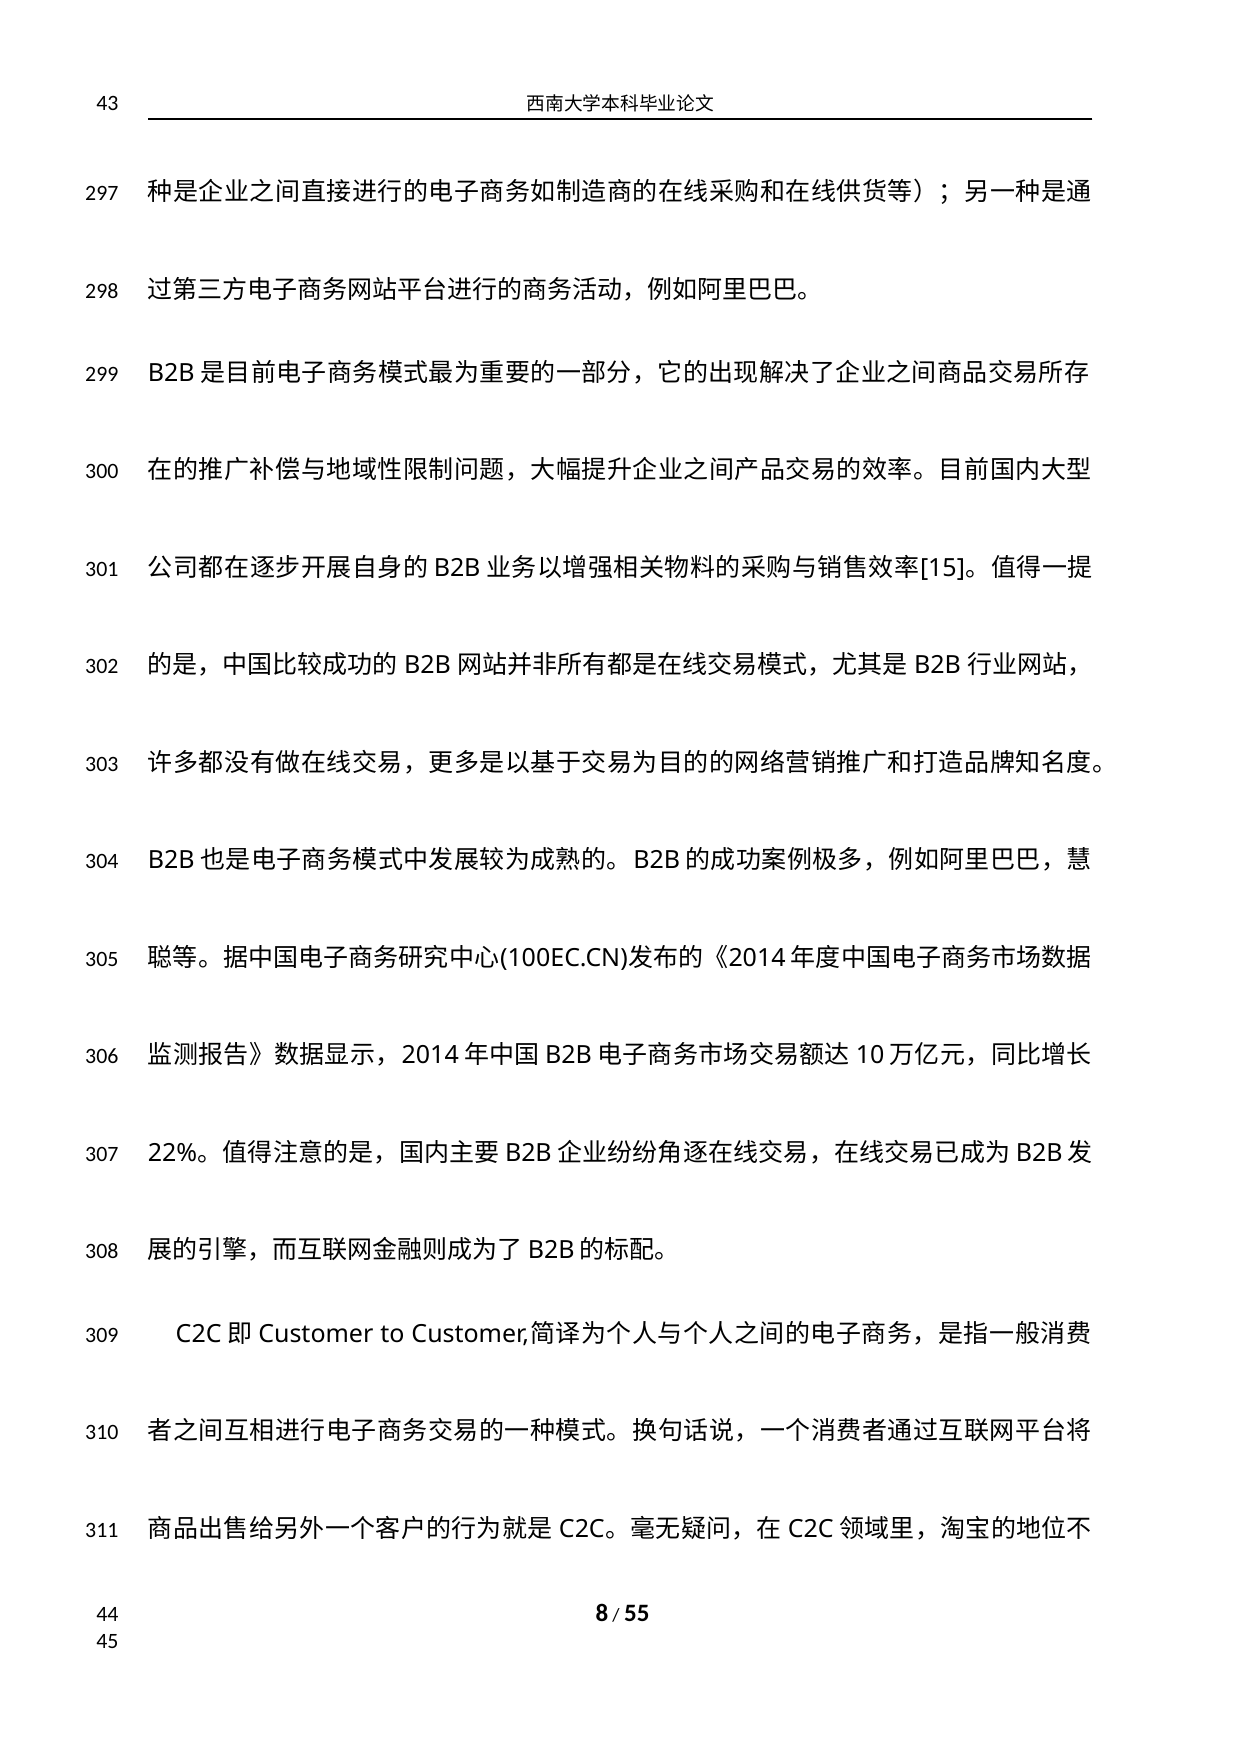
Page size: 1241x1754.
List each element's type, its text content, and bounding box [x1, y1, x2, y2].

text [148, 157, 1092, 320]
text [148, 1299, 1092, 1559]
text B2B是目前电子商务模式最为重要的一部分，它的出现解决了企业之间商品交易所存在的推广补偿与地域性限制问题，大幅提升企业之间产品交易的效率。目前国内大型公司都在逐步开展自身的B2B业务以增强相关物料的采购与销售效率[15]。值得一提的是，中国比较成功的 B2B 网站并非所有都是在线交易模式，尤其是 B2B 行业网站，许多都没有做在线交易，更多是以基于交易为目的的网络营销推广和打造品牌知名度。B2B也是电子商务模式中发展较为成熟的。B2B的成功案例极多，例如阿里巴巴，慧聪等。据中国电子商务研究中心(100EC.CN)发布的《2014年度中国电子商务市场数据监测报告》数据显示，2014年中国B2B电子商务市场交易额达10万亿元，同比增长22%。值得注意的是，国内主要B2B企业纷纷角逐在线交易，在线交易已成为B2B发展的引擎，而互联网金融则成为了B2B的标配。 [148, 338, 1092, 1281]
